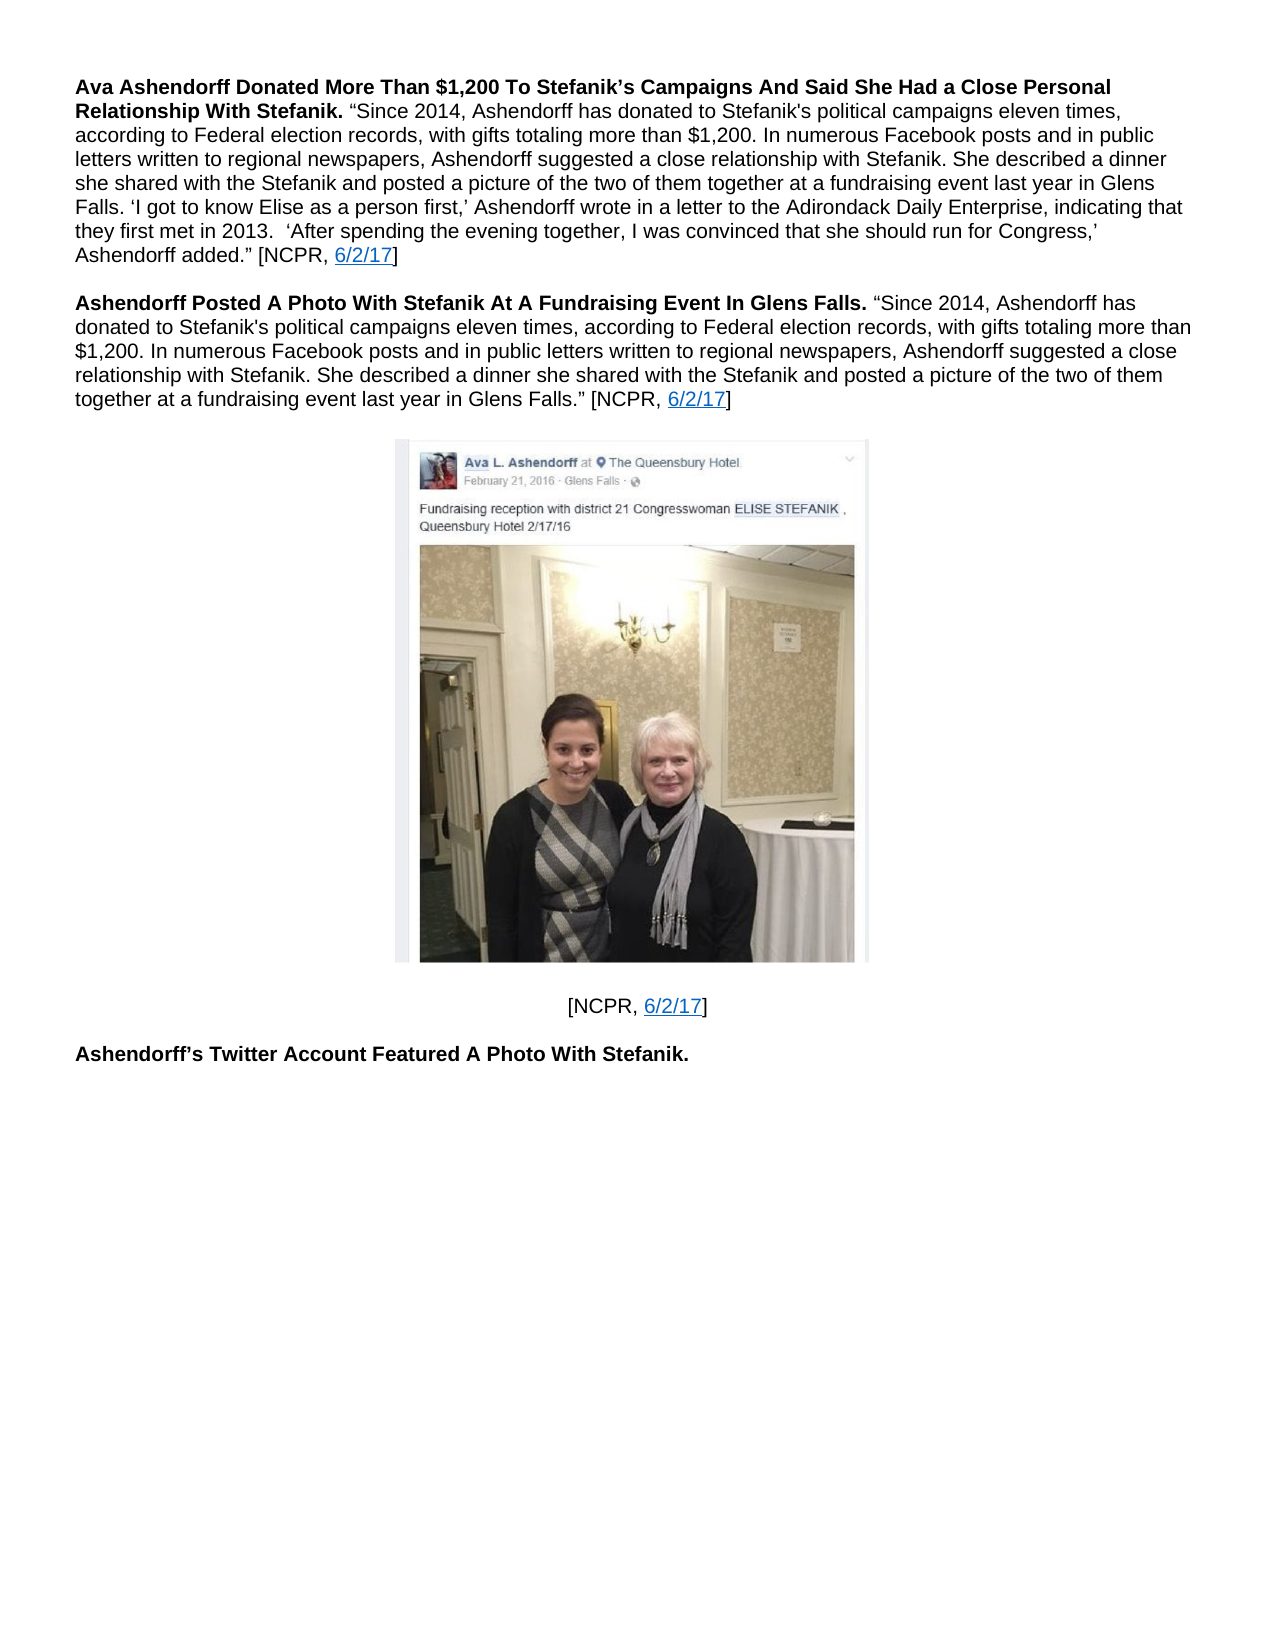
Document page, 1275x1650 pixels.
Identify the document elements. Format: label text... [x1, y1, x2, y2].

text Ava Ashendorff Donated More Than $1,200 To Stefanik’s Campaigns And Said She Had a Close Personal Relationship With Stefanik. “Since 2014, Ashendorff has donated to Stefanik's political campaigns eleven times, according to Federal election records, with gifts totaling more than $1,200. In numerous Facebook posts and in public letters written to regional newspapers, Ashendorff suggested a close relationship with Stefanik. She described a dinner she shared with the Stefanik and posted a picture of the two of them together at a fundraising event last year in Glens Falls. ‘I got to know Elise as a person first,’ Ashendorff wrote in a letter to the Adirondack Daily Enterprise, indicating that they first met in 2013. ‘After spending the evening together, I was convinced that she should run for Congress,’ Ashendorff added.” [NCPR, 6/2/17] [75, 75, 1200, 267]
picture [394, 434, 881, 970]
text Ashendorff’s Twitter Account Featured A Photo With Stefanik. [75, 1042, 1200, 1066]
text Ashendorff Posted A Photo With Stefanik At A Fundraising Event In Glens Falls. “Since 2014, Ashendorff has donated to Stefanik's political campaigns eleven times, according to Federal election records, with gifts totaling more than $1,200. In numerous Facebook posts and in public letters written to regional newspapers, Ashendorff suggested a close relationship with Stefanik. She described a dinner she shared with the Stefanik and posted a picture of the two of them together at a fundraising event last year in Glens Falls.” [NCPR, 6/2/17] [75, 291, 1200, 410]
text [NCPR, 6/2/17] [75, 994, 1200, 1018]
